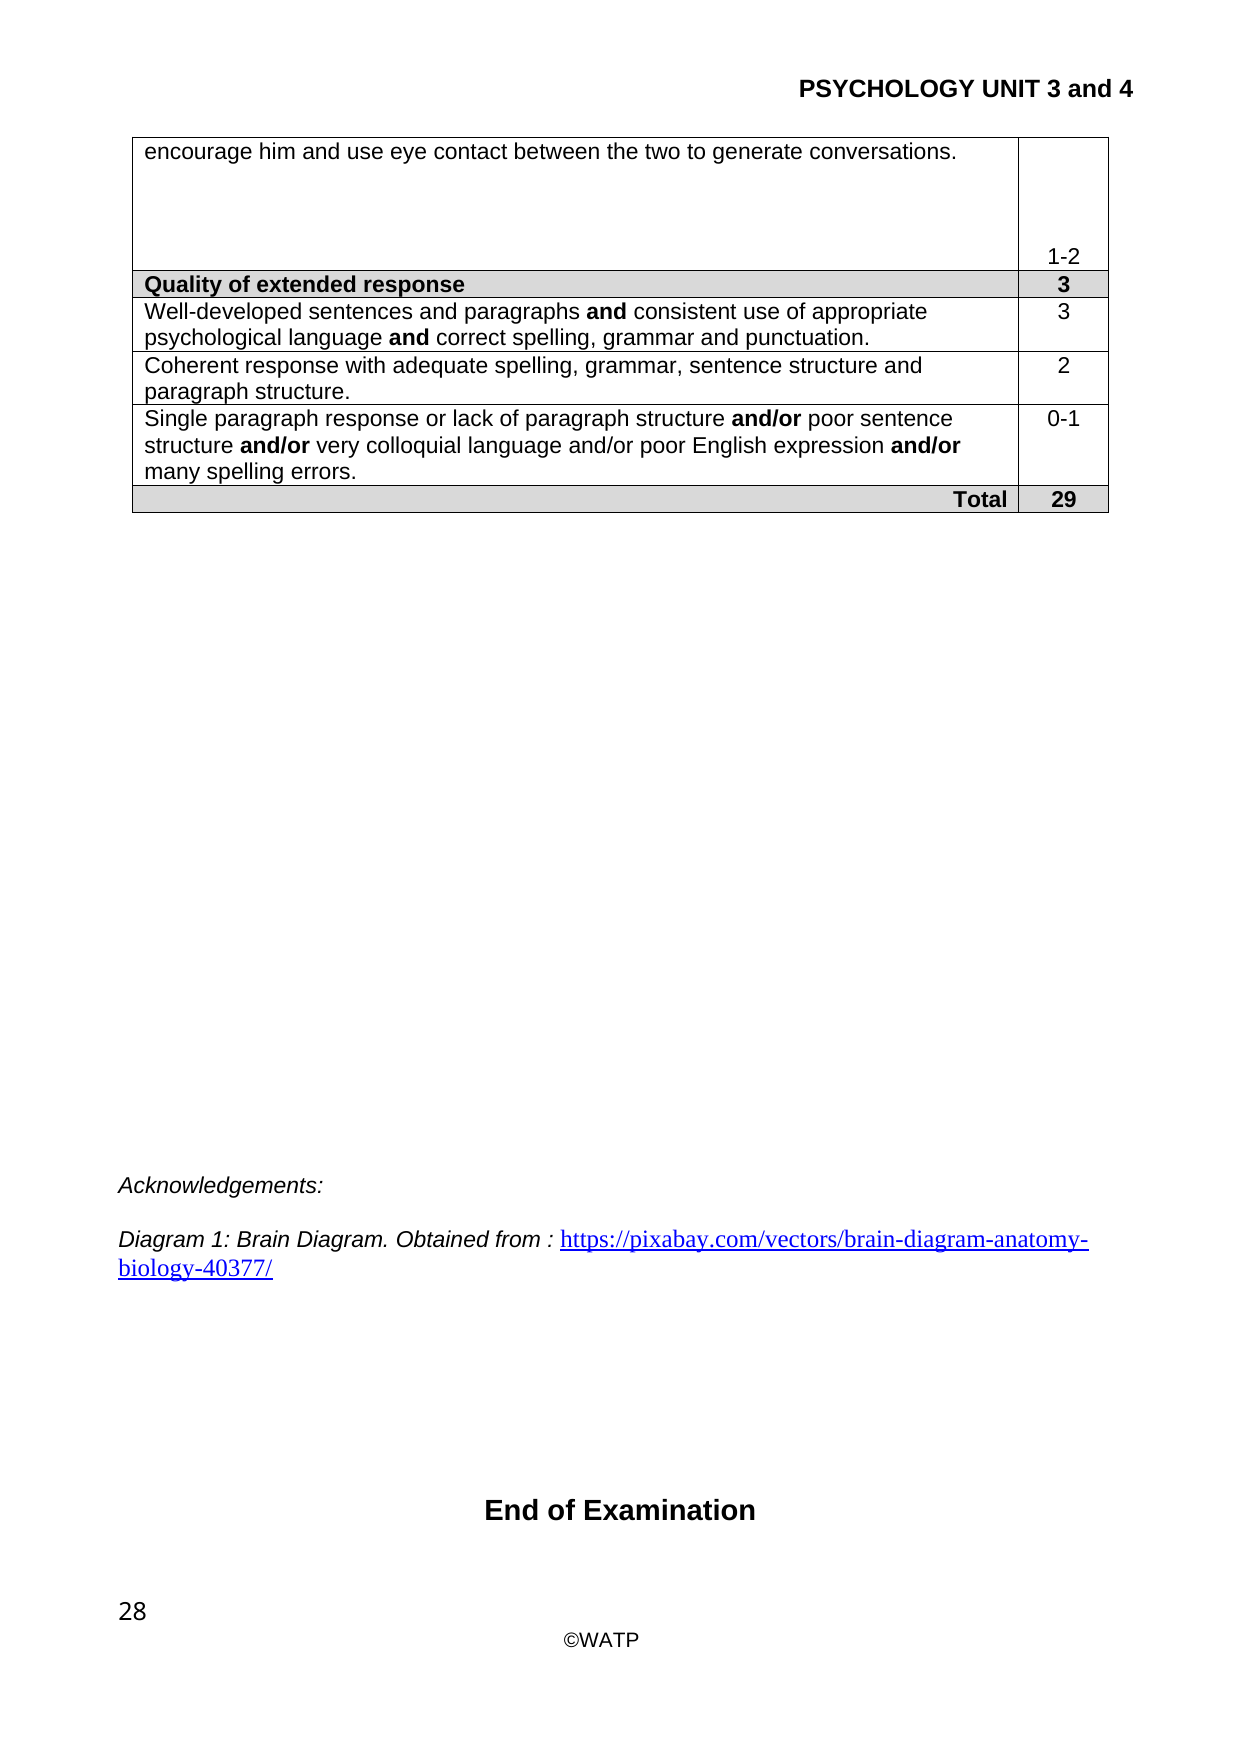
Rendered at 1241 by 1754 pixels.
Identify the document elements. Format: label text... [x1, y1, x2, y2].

text End of Examination [118, 1493, 1122, 1526]
table_cell Coherent response with adequate spelling, grammar, sentence structure and paragraph structure. [133, 352, 1018, 404]
table_cell Well-developed sentences and paragraphs and consistent use of appropriate psychological language and correct spelling, grammar and punctuation. [133, 298, 1018, 351]
table_cell Total [133, 486, 1018, 512]
table_cell 3 [1019, 298, 1108, 351]
table_cell 1-2 1-2 1-2 1-2 [1019, 138, 1108, 269]
text Acknowledgements: [118, 1172, 1122, 1198]
table_cell Single paragraph response or lack of paragraph structure and/or poor sentence structure and/or very colloquial language and/or poor English expression and/or many spelling errors. [133, 405, 1018, 484]
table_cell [133, 138, 1018, 269]
table_cell 3 [1019, 271, 1108, 297]
table_cell 0-1 [1019, 405, 1108, 484]
table_cell 2 [1019, 352, 1108, 404]
text Diagram 1: Brain Diagram. Obtained from : https://pixabay.com/vectors/brain-diagram-anatomy-biology-40377/ [118, 1224, 1122, 1282]
table_cell 29 [1019, 486, 1108, 512]
table_cell Quality of extended response [133, 271, 1018, 297]
